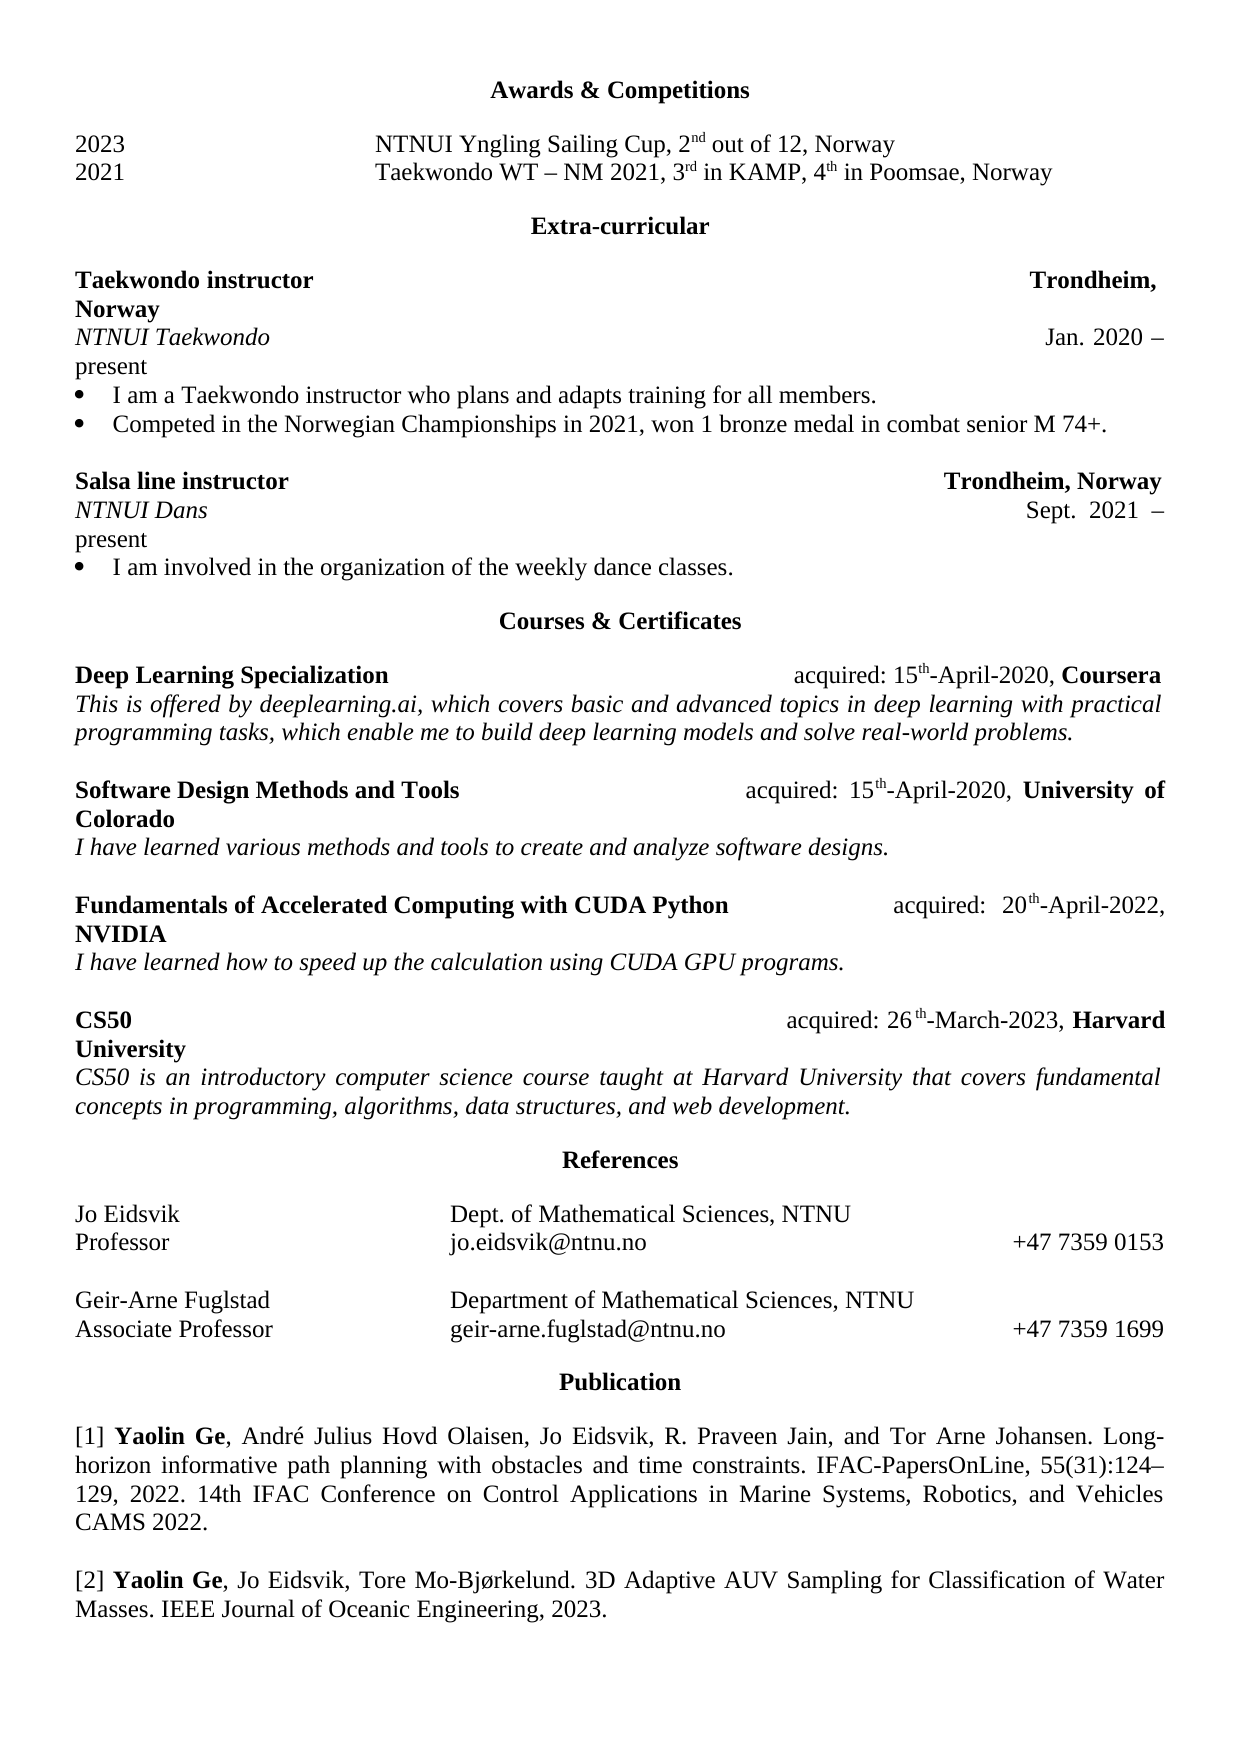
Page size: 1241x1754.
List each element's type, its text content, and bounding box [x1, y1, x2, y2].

text Professor jo.eidsvik@ntnu.no +47 7359 0153 [75, 1227, 1165, 1256]
text CS50 acquired: 26th-March-2023, Harvard University [75, 1005, 1165, 1062]
text I have learned how to speed up the calculation using CUDA GPU programs. [75, 947, 1165, 976]
text Extra-curricular [75, 211, 1165, 240]
text Software Design Methods and Tools acquired: 15th-April-2020, University of Colorado [75, 775, 1165, 832]
text This is offered by deeplearning.ai, which covers basic and advanced topics in deep learning with practical programming tasks, which enable me to build deep learning models and solve real-world problems. [75, 689, 1165, 746]
text NTNUI Taekwondo Jan. 2020 – present [75, 322, 1165, 380]
text NTNUI Dans Sept. 2021 – present [75, 495, 1165, 552]
text Deep Learning Specialization acquired: 15th-April-2020, Coursera [75, 660, 1165, 689]
text Taekwondo instructor Trondheim, Norway [75, 265, 1165, 322]
list I am a Taekwondo instructor who plans and adapts training for all members. [75, 380, 1165, 409]
text Jo Eidsvik Dept. of Mathematical Sciences, NTNU [75, 1199, 1165, 1227]
text [2] Yaolin Ge, Jo Eidsvik, Tore Mo-Bjørkelund. 3D Adaptive AUV Sampling for Classification of Water Masses. IEEE Journal of Oceanic Engineering, 2023. [75, 1565, 1165, 1622]
list Competed in the Norwegian Championships in 2021, won 1 bronze medal in combat senior M 74+. [75, 409, 1165, 437]
text 2021 Taekwondo WT – NM 2021, 3rd in KAMP, 4th in Poomsae, Norway [75, 157, 1165, 186]
text Associate Professor geir-arne.fuglstad@ntnu.no +47 7359 1699 [75, 1314, 1165, 1342]
text Geir-Arne Fuglstad Department of Mathematical Sciences, NTNU [75, 1285, 1165, 1314]
text I have learned various methods and tools to create and analyze software designs. [75, 832, 1165, 861]
text CS50 is an introductory computer science course taught at Harvard University that covers fundamental concepts in programming, algorithms, data structures, and web development. [75, 1062, 1165, 1120]
text References [75, 1145, 1165, 1174]
text 2023 NTNUI Yngling Sailing Cup, 2nd out of 12, Norway [75, 129, 1165, 157]
text Salsa line instructor Trondheim, Norway [75, 466, 1165, 495]
list I am involved in the organization of the weekly dance classes. [75, 552, 1165, 581]
text Publication [75, 1367, 1165, 1396]
text Courses & Certificates [75, 606, 1165, 635]
text Fundamentals of Accelerated Computing with CUDA Python acquired: 20th-April-2022, NVIDIA [75, 890, 1165, 947]
text Awards & Competitions [75, 75, 1165, 104]
text [1] Yaolin Ge, André Julius Hovd Olaisen, Jo Eidsvik, R. Praveen Jain, and Tor Arne Johansen. Long-horizon informative path planning with obstacles and time constraints. IFAC-PapersOnLine, 55(31):124–129, 2022. 14th IFAC Conference on Control Applications in Marine Systems, Robotics, and Vehicles CAMS 2022. [75, 1421, 1165, 1536]
